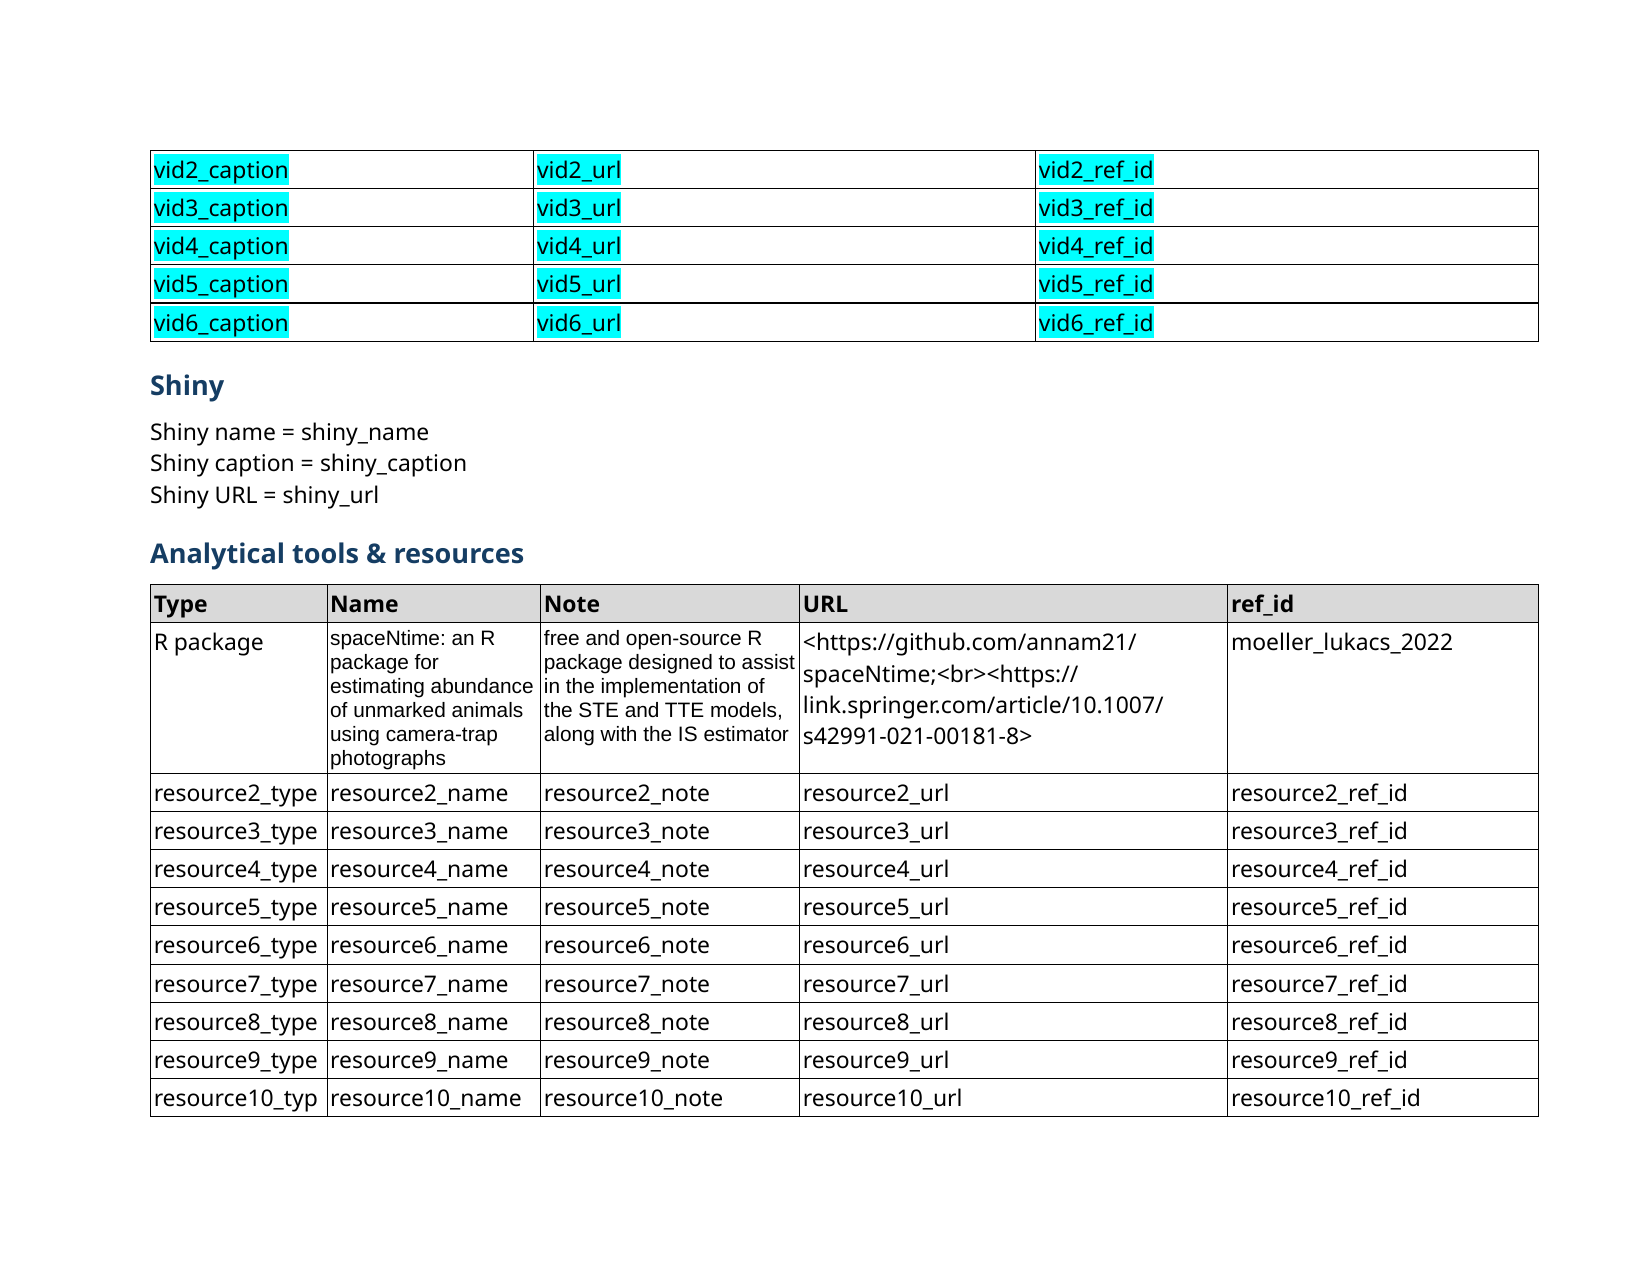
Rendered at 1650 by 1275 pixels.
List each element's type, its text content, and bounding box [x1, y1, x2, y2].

table_cell vid5_url [534, 265, 1035, 302]
table_cell vid2_url [534, 151, 1035, 188]
table_cell vid6_caption [151, 304, 533, 341]
table_cell resource7_note [541, 965, 799, 1002]
table_cell vid3_caption [151, 189, 533, 226]
table_cell resource9_name [328, 1041, 540, 1078]
table_cell resource3_note [541, 812, 799, 849]
table_cell resource4_note [541, 850, 799, 887]
table_cell resource7_name [328, 965, 540, 1002]
table_cell vid6_url [534, 304, 1035, 341]
text Shiny name = shiny_name [150, 416, 1500, 447]
table_cell resource10_name [328, 1079, 540, 1116]
table_cell <https://github.com/annam21/spaceNtime;<br><https://link.springer.com/article/10.1007/s42991-021-00181-8> [800, 623, 1227, 773]
table_cell resource10_type [151, 1079, 327, 1116]
table_cell resource10_ref_id [1228, 1079, 1538, 1116]
table_header Note [541, 585, 799, 622]
table_cell moeller_lukacs_2022 [1228, 623, 1538, 773]
table_cell resource2_name [328, 774, 540, 811]
table_cell resource7_type [151, 965, 327, 1002]
table_cell resource5_ref_id [1228, 888, 1538, 925]
table_cell R package [151, 623, 327, 773]
table_cell resource8_note [541, 1003, 799, 1040]
table_cell resource8_url [800, 1003, 1227, 1040]
table_cell resource4_type [151, 850, 327, 887]
table_cell resource8_name [328, 1003, 540, 1040]
subtitle Analytical tools & resources [150, 535, 1500, 572]
table_header Type [151, 585, 327, 622]
table_cell resource2_ref_id [1228, 774, 1538, 811]
table_cell resource10_url [800, 1079, 1227, 1116]
table_header URL [800, 585, 1227, 622]
table_cell resource6_name [328, 926, 540, 963]
table_cell resource10_note [541, 1079, 799, 1116]
table_cell vid5_caption [151, 265, 533, 302]
table_cell resource4_name [328, 850, 540, 887]
table_cell resource5_name [328, 888, 540, 925]
table_cell resource9_url [800, 1041, 1227, 1078]
table_cell spaceNtime: an R package for estimating abundance of unmarked animals using camera-trap photographs [328, 623, 540, 773]
table_cell resource9_note [541, 1041, 799, 1078]
table_cell resource9_type [151, 1041, 327, 1078]
table_cell resource6_note [541, 926, 799, 963]
table_cell resource4_ref_id [1228, 850, 1538, 887]
text Shiny caption = shiny_caption [150, 447, 1500, 478]
table_cell vid2_caption [151, 151, 533, 188]
table_cell resource3_url [800, 812, 1227, 849]
table_cell resource7_ref_id [1228, 965, 1538, 1002]
table_cell resource2_url [800, 774, 1227, 811]
subtitle Shiny [150, 367, 1500, 403]
table_cell vid6_ref_id [1036, 304, 1538, 341]
table_cell resource6_ref_id [1228, 926, 1538, 963]
table_cell resource5_url [800, 888, 1227, 925]
table_cell resource3_name [328, 812, 540, 849]
table_cell vid3_url [534, 189, 1035, 226]
table_header ref_id [1228, 585, 1538, 622]
text Shiny URL = shiny_url [150, 478, 1500, 510]
table_cell resource5_note [541, 888, 799, 925]
table_cell resource3_ref_id [1228, 812, 1538, 849]
table_cell resource8_ref_id [1228, 1003, 1538, 1040]
table_cell resource9_ref_id [1228, 1041, 1538, 1078]
table_cell resource7_url [800, 965, 1227, 1002]
table_cell vid2_ref_id [1036, 151, 1538, 188]
table_cell resource6_type [151, 926, 327, 963]
table_cell resource6_url [800, 926, 1227, 963]
table_cell vid5_ref_id [1036, 265, 1538, 302]
table_cell resource3_type [151, 812, 327, 849]
table_cell resource2_type [151, 774, 327, 811]
table_cell resource4_url [800, 850, 1227, 887]
table_cell resource5_type [151, 888, 327, 925]
table_cell vid3_ref_id [1036, 189, 1538, 226]
table_cell vid4_url [534, 227, 1035, 264]
table_header Name [328, 585, 540, 622]
table_cell resource8_type [151, 1003, 327, 1040]
table_cell resource2_note [541, 774, 799, 811]
table_cell free and open-source R package designed to assist in the implementation of the STE and TTE models, along with the IS estimator [541, 623, 799, 773]
table_cell vid4_caption [151, 227, 533, 264]
table_cell vid4_ref_id [1036, 227, 1538, 264]
